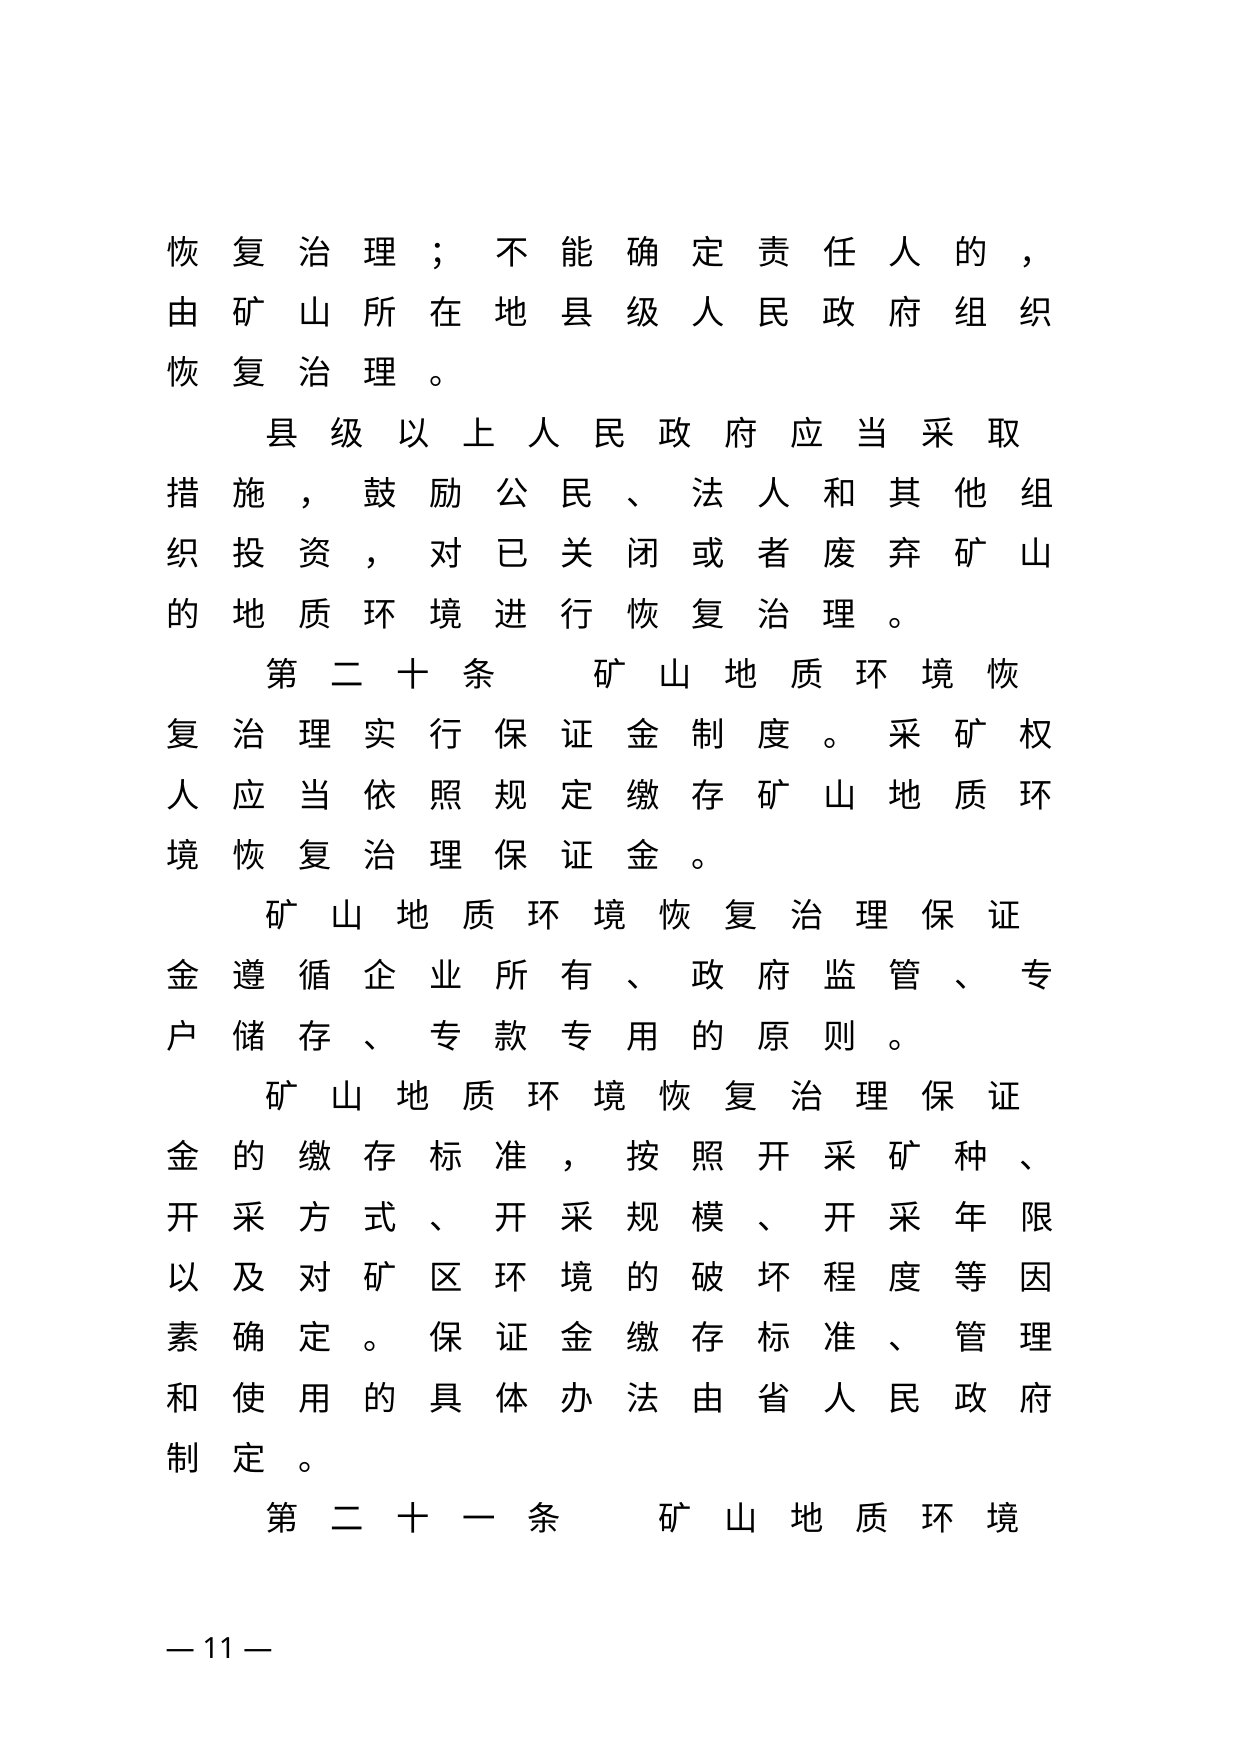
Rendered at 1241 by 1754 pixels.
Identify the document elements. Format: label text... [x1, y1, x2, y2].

text 矿山地质环境恢复治理保证金遵循企业所有、政府监管、专户储存、专款专用的原则。 [167, 883, 1085, 1064]
text 矿山地质环境恢复治理保证金的缴存标准，按照开采矿种、开采方式、开采规模、开采年限以及对矿区环境的破坏程度等因素确定。保证金缴存标准、管理和使用的具体办法由省人民政府制定。 [167, 1064, 1085, 1486]
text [167, 219, 1085, 400]
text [167, 1486, 1085, 1546]
text 县级以上人民政府应当采取措施，鼓励公民、法人和其他组织投资，对已关闭或者废弃矿山的地质环境进行恢复治理。 [167, 400, 1085, 642]
text 第二十条 矿山地质环境恢复治理实行保证金制度。采矿权人应当依照规定缴存矿山地质环境恢复治理保证金。 [167, 642, 1085, 883]
